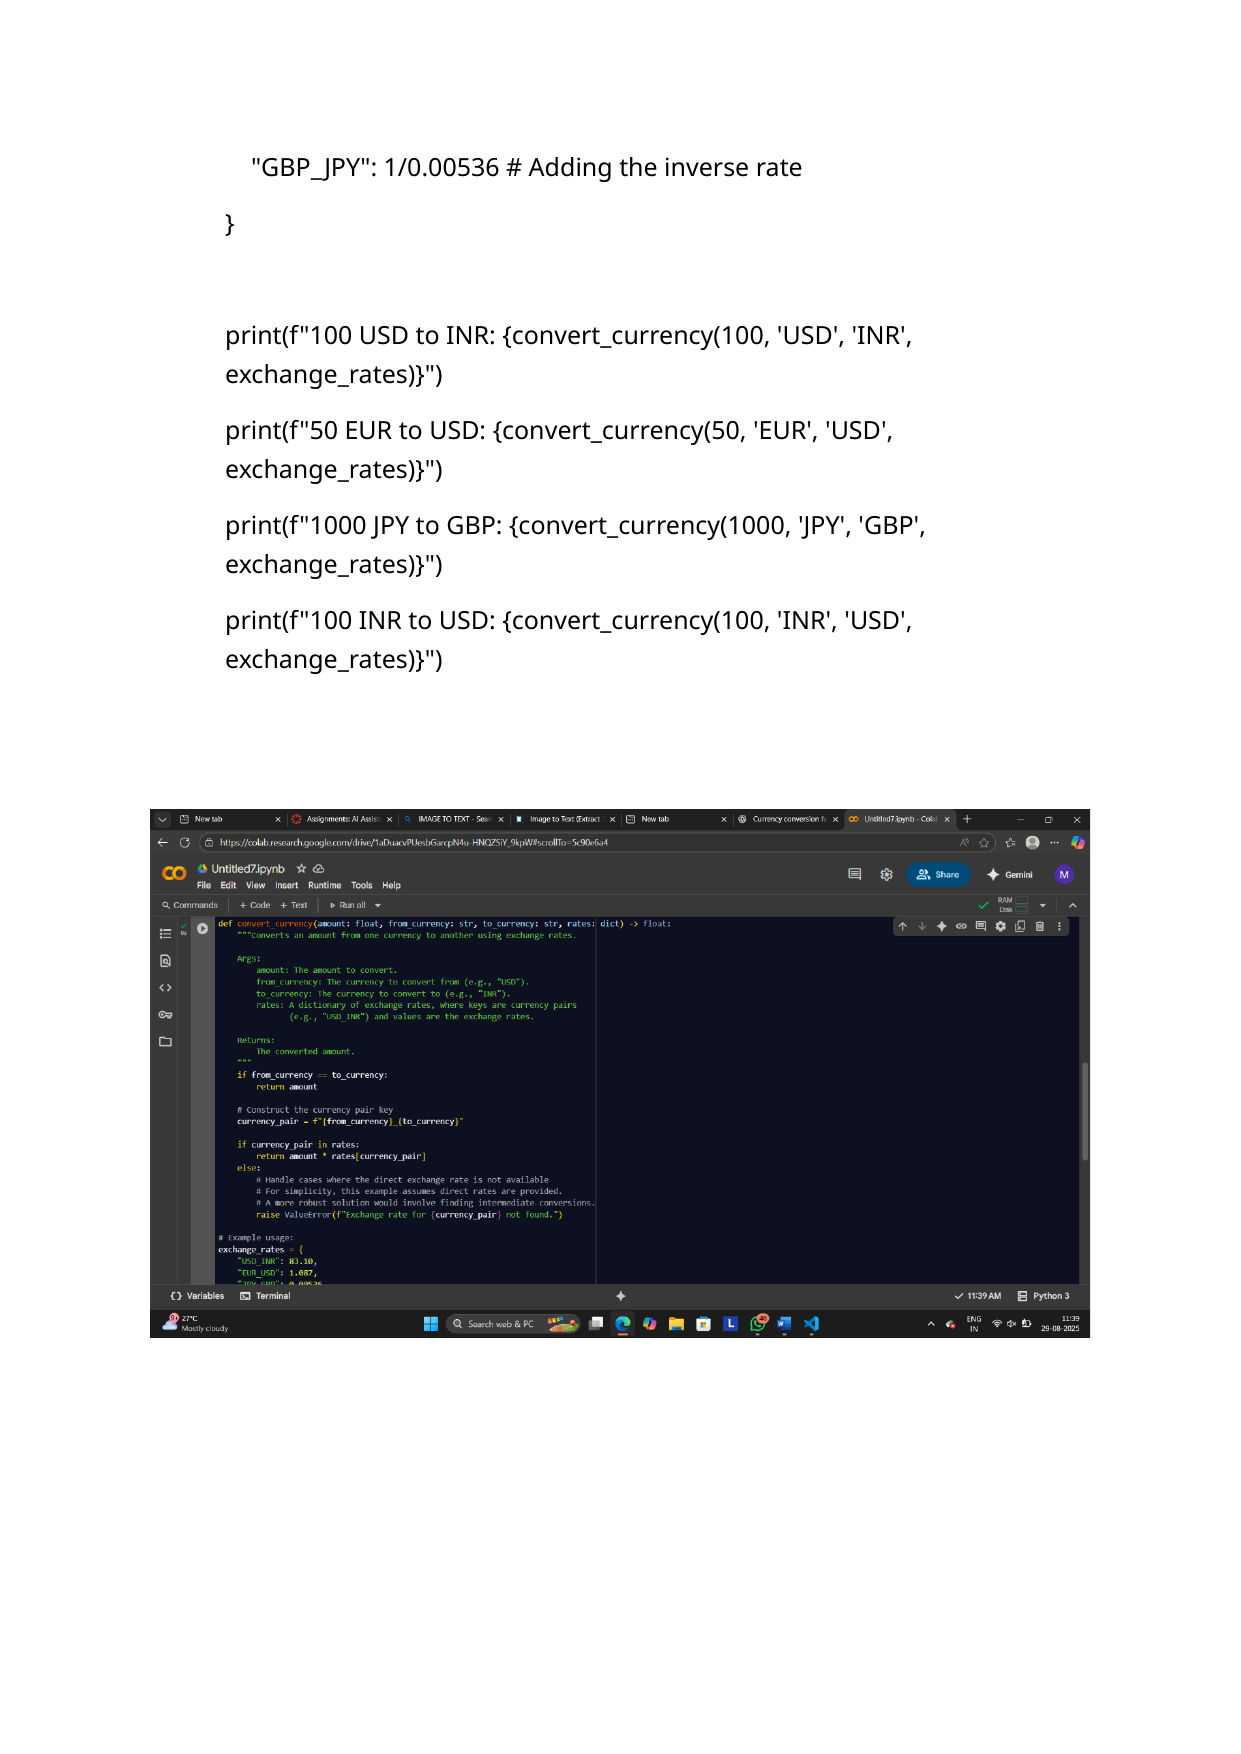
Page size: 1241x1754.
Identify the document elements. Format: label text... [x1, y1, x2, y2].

text "GBP_JPY": 1/0.00536 # Adding the inverse rate [225, 150, 1090, 184]
text } [225, 206, 1090, 240]
text print(f"100 INR to USD: {convert_currency(100, 'INR', 'USD', exchange_rates)}") [225, 602, 1090, 676]
text print(f"1000 JPY to GBP: {convert_currency(1000, 'JPY', 'GBP', exchange_rates)}") [225, 507, 1090, 581]
picture [150, 809, 1091, 1338]
text print(f"50 EUR to USD: {convert_currency(50, 'EUR', 'USD', exchange_rates)}") [225, 412, 1090, 486]
text print(f"100 USD to INR: {convert_currency(100, 'USD', 'INR', exchange_rates)}") [225, 317, 1090, 391]
